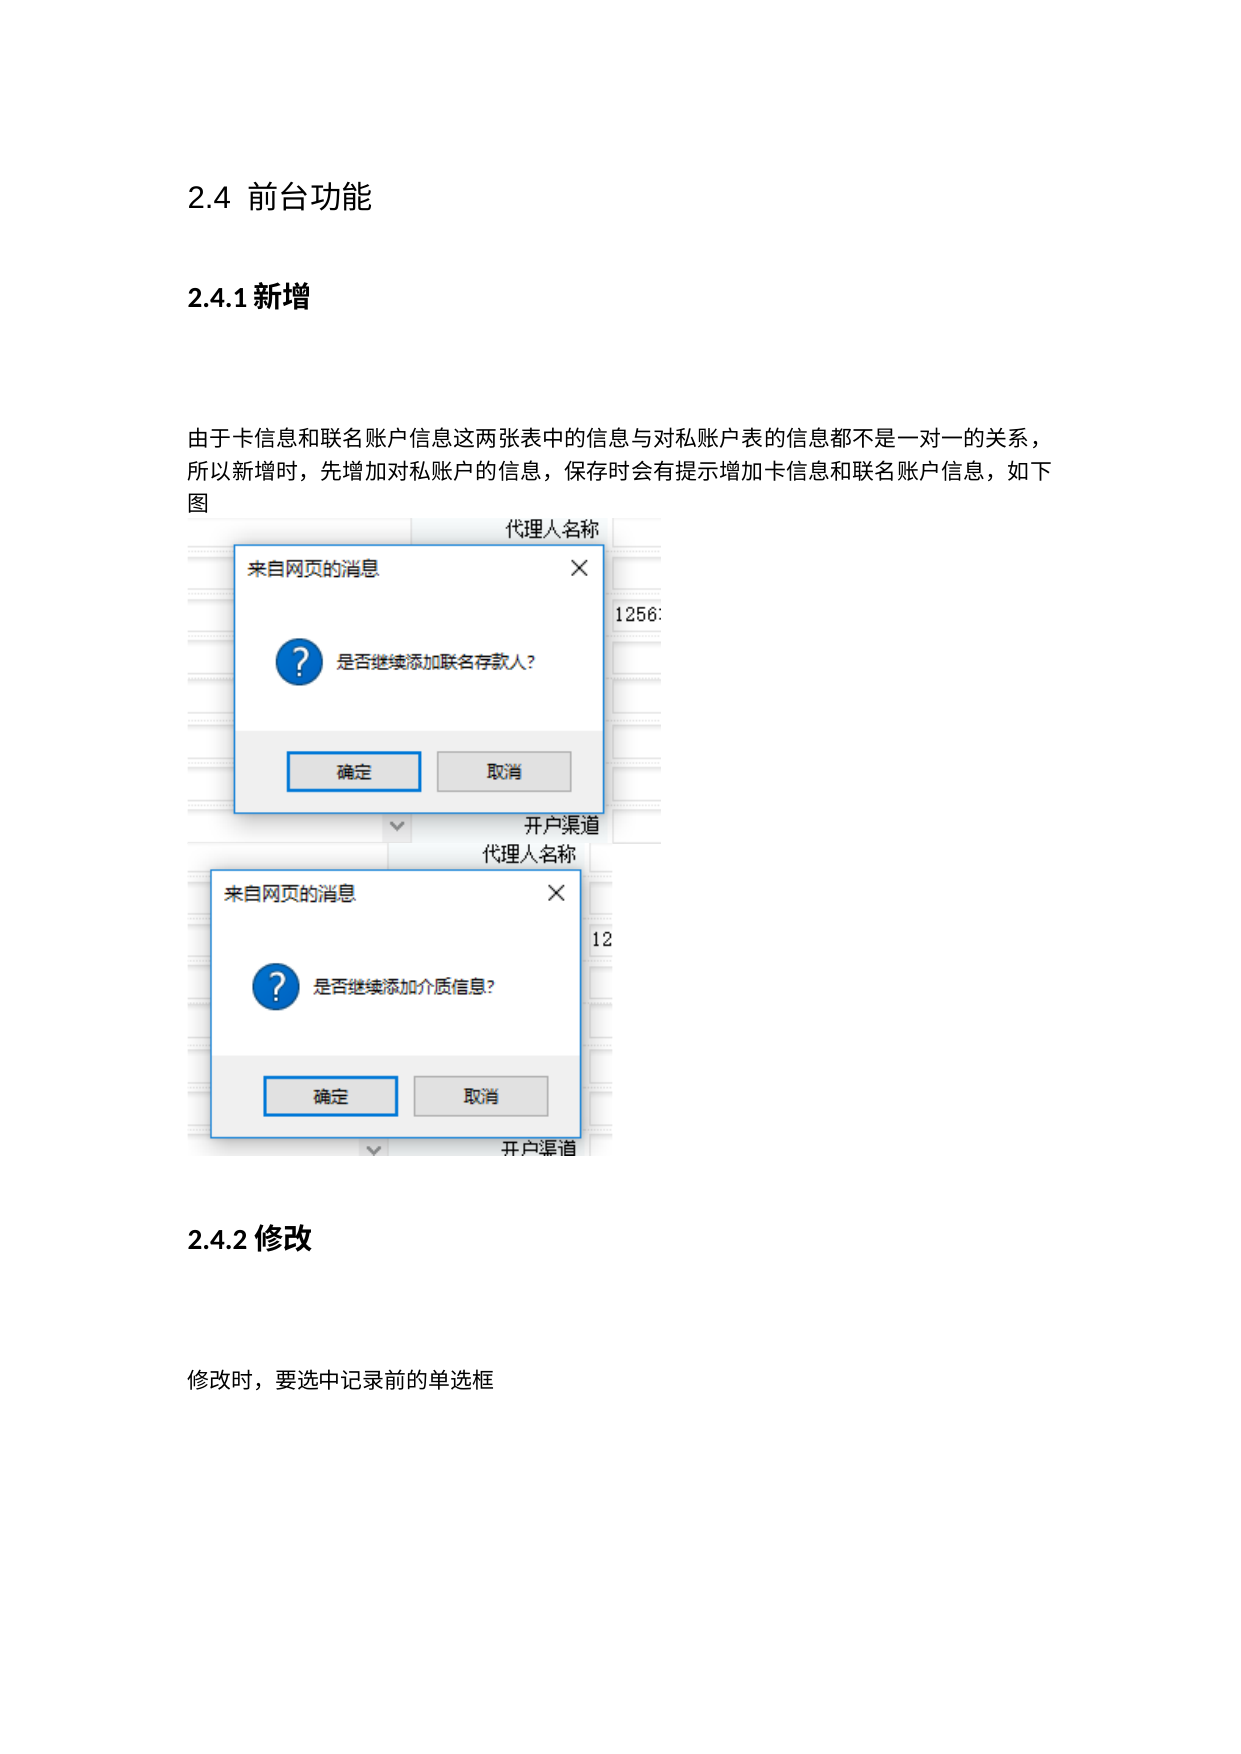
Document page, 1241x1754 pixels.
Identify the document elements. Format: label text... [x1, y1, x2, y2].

subtitle 2.4.2 修改 [187, 1204, 1053, 1269]
subtitle 前台功能 [187, 162, 1053, 227]
text 由于卡信息和联名账户信息这两张表中的信息与对私账户表的信息都不是一对一的关系，所以新增时，先增加对私账户的信息，保存时会有提示增加卡信息和联名账户信息，如下图 [187, 421, 1053, 518]
text 修改时，要选中记录前的单选框 [187, 1362, 1053, 1395]
subtitle 2.4.1新增 [187, 262, 1053, 327]
picture [187, 518, 661, 1156]
